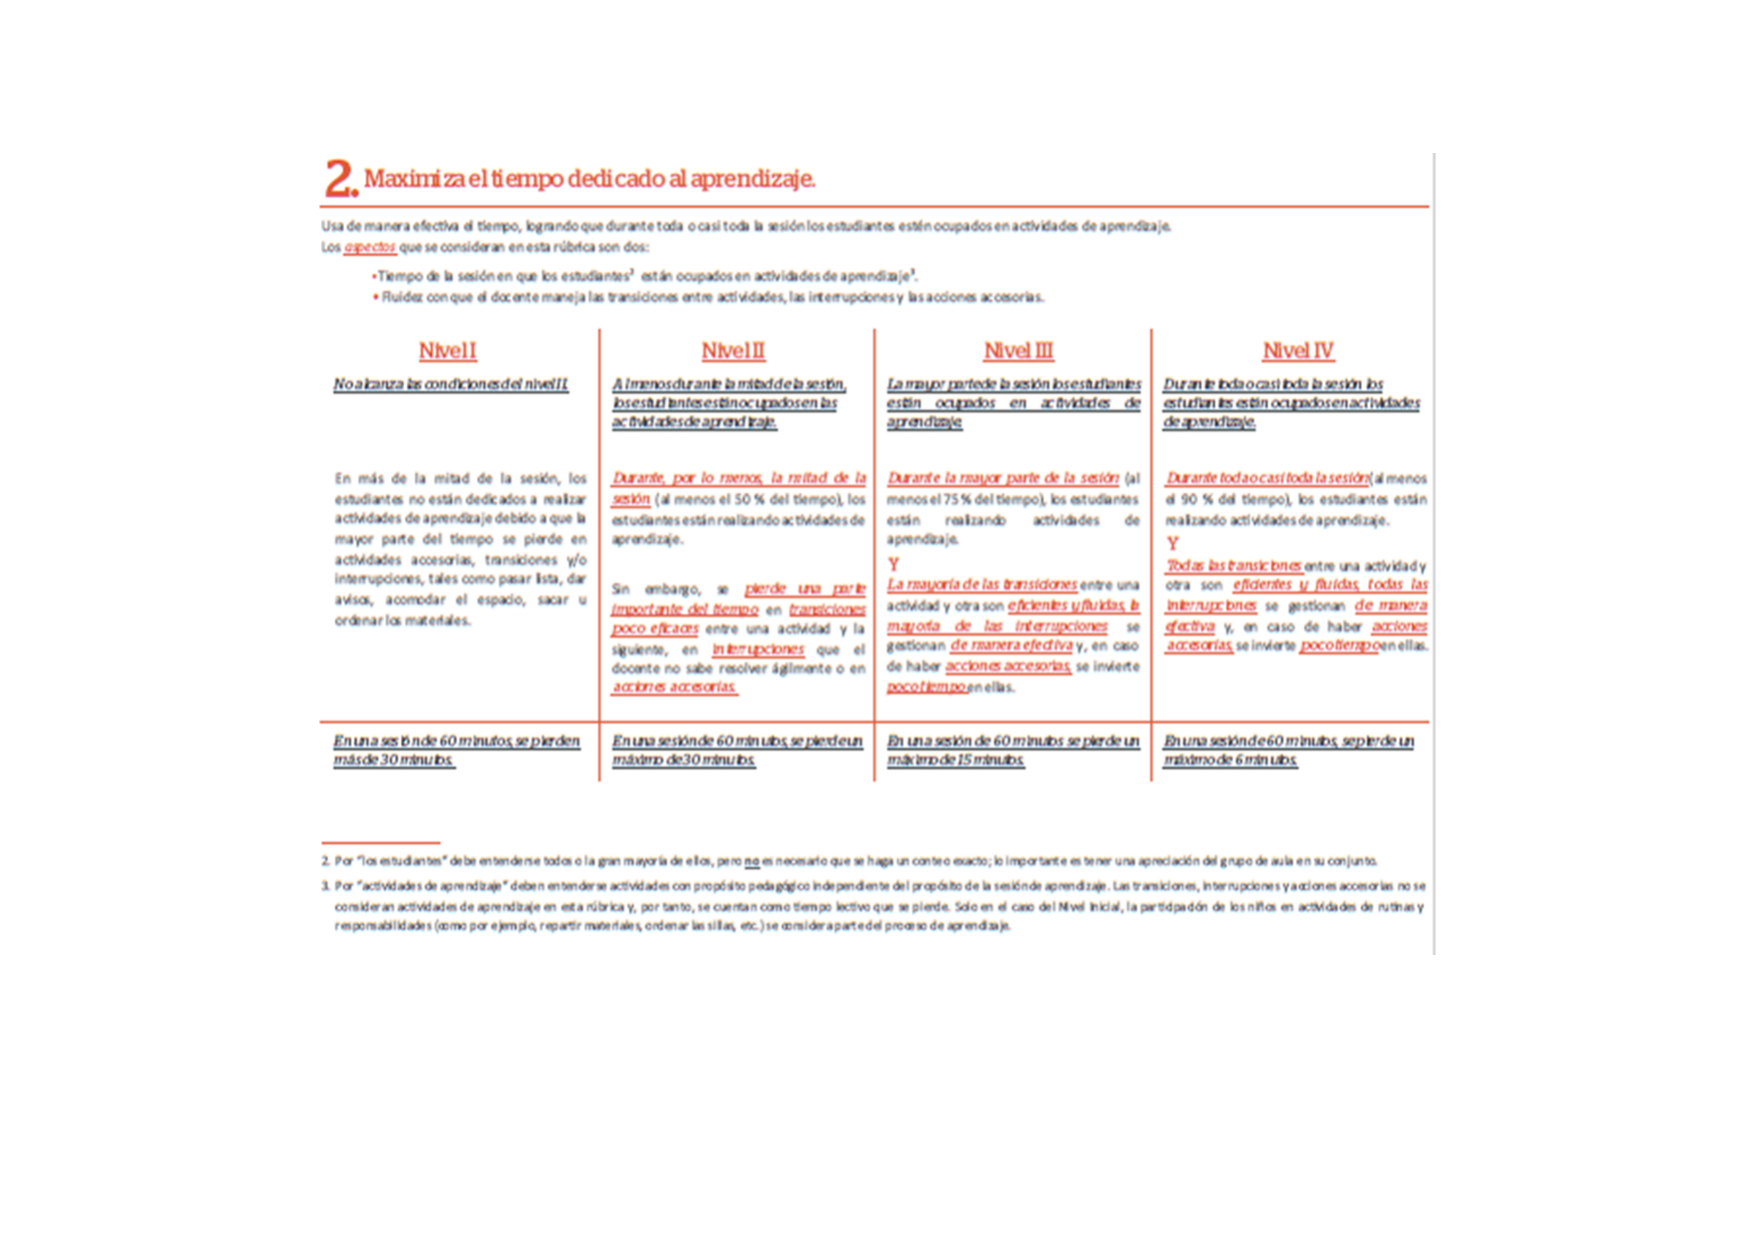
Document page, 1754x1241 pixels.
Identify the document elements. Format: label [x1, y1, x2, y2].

picture [298, 153, 1436, 953]
